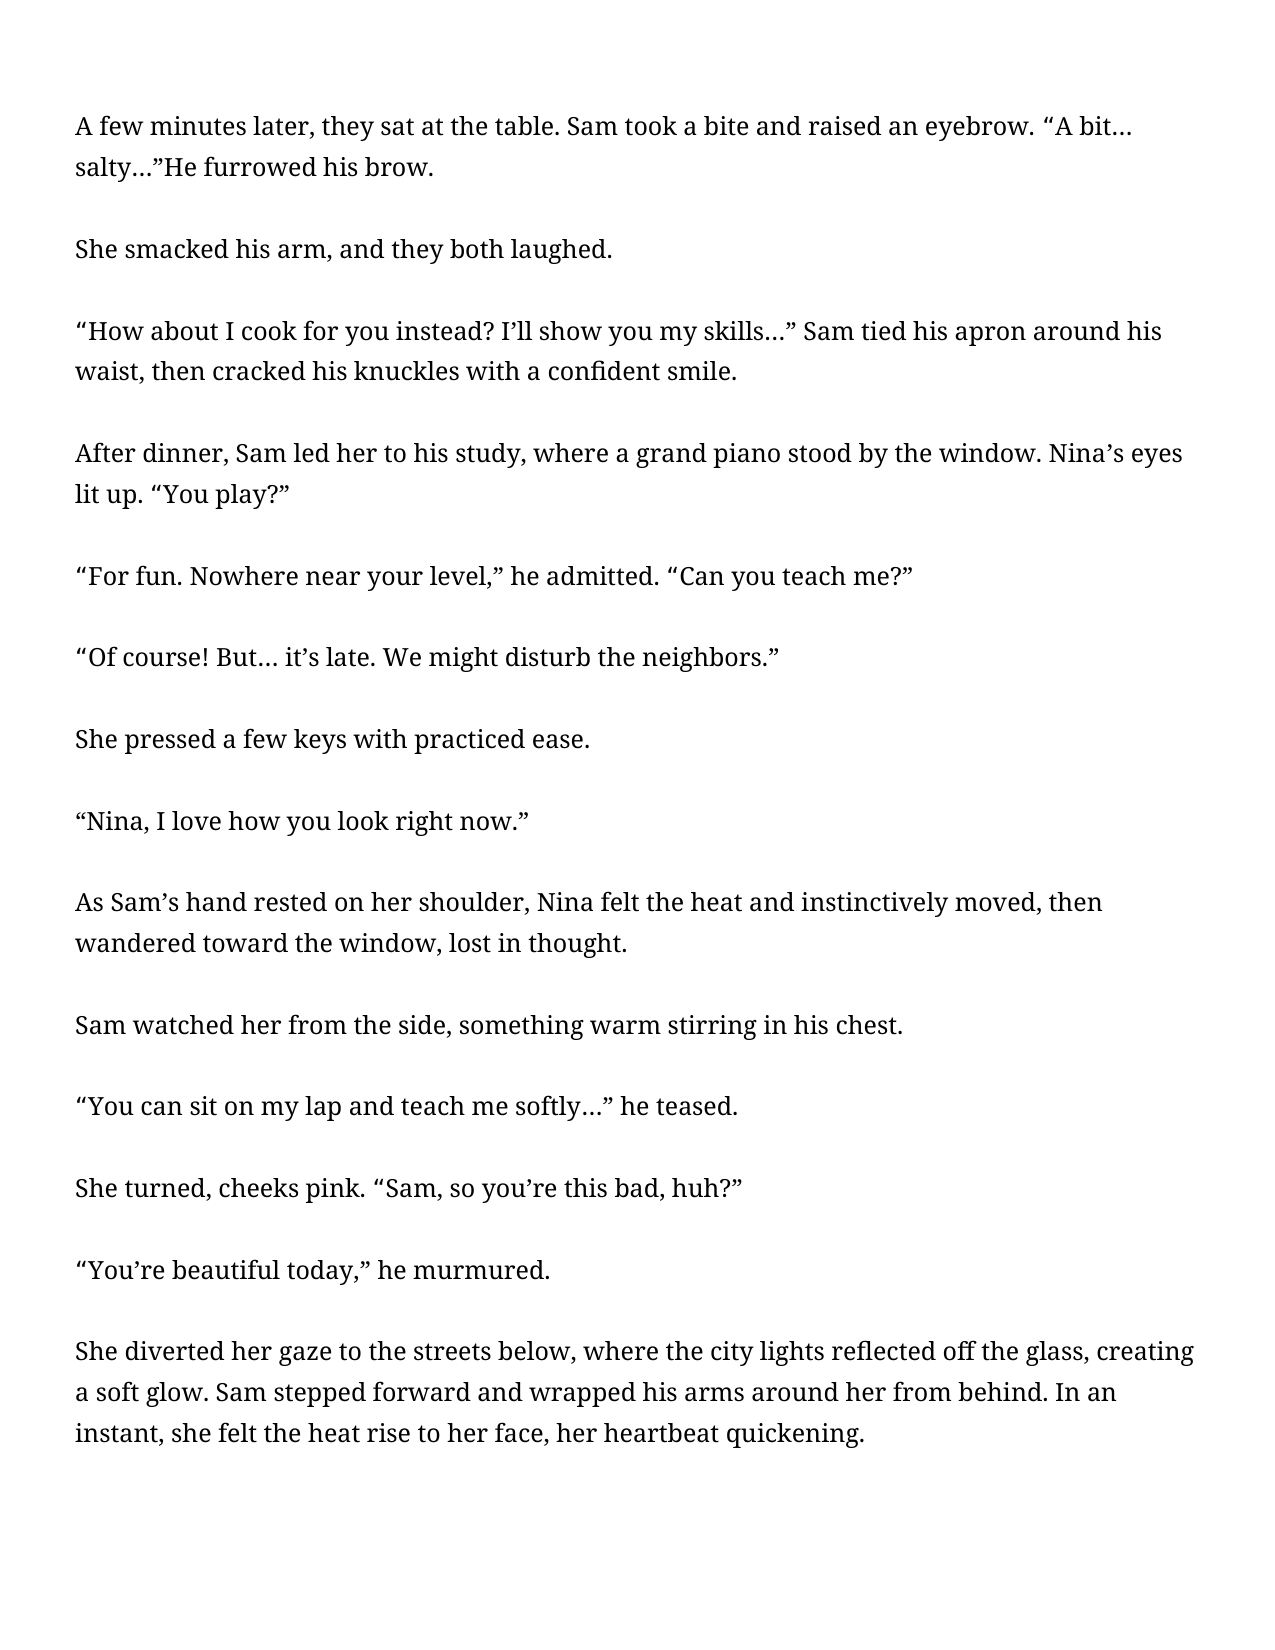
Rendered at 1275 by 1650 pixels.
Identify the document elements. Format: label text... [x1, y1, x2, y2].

text She smacked his arm, and they both laughed. “How about I cook for you instead? I’ll show you my skills…” Sam tied his apron around his waist, then cracked his knuckles with a confident smile. [75, 232, 1200, 388]
text “Of course! But… it’s late. We might disturb the neighbors.” [75, 640, 1200, 674]
text “You can sit on my lap and teach me softly…” he teased. [75, 1089, 1200, 1123]
text She pressed a few keys with practiced ease. “Nina, I love how you look right now.” As Sam’s hand rested on her shoulder, Nina felt the heat and instinctively moved, then wandered toward the window, lost in thought. Sam watched her from the side, something warm stirring in his chest. [75, 722, 1200, 1041]
text “You’re beautiful today,” he murmured. [75, 1252, 1200, 1286]
text A few minutes later, they sat at the table. Sam took a bite and raised an eyebrow. “A bit… salty…”He furrowed his brow. [75, 109, 1200, 184]
text She diverted her gaze to the streets below, where the city lights reflected off the glass, creating a soft glow. Sam stepped forward and wrapped his arms around her from behind. In an instant, she felt the heat rise to her face, her heartbeat quickening. [75, 1334, 1200, 1450]
text “For fun. Nowhere near your level,” he admitted. “Can you teach me?” [75, 558, 1200, 592]
text After dinner, Sam led her to his study, where a grand piano stood by the window. Nina’s eyes lit up. “You play?” [75, 436, 1200, 511]
text She turned, cheeks pink. “Sam, so you’re this bad, huh?” [75, 1171, 1200, 1205]
